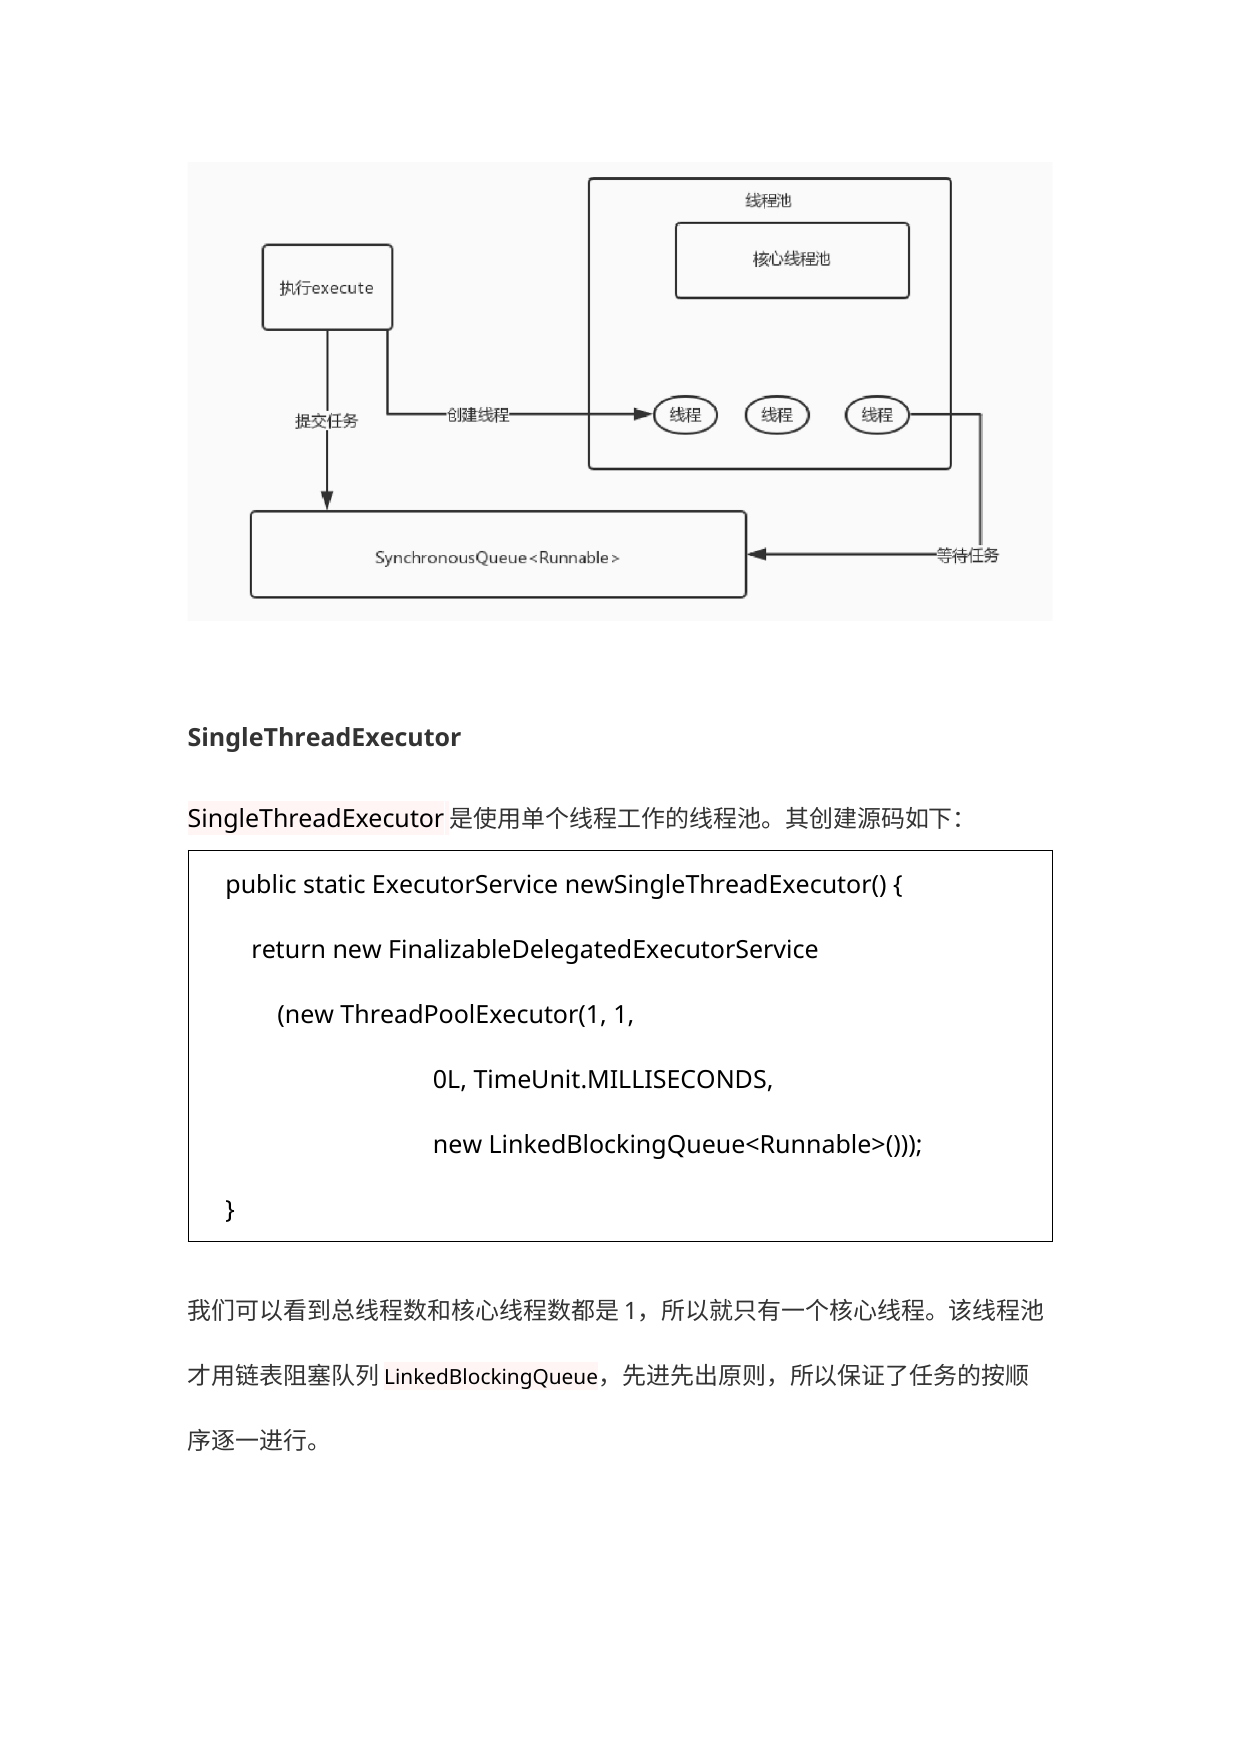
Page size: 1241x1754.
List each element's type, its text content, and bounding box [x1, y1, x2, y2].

picture [187, 162, 1053, 621]
text SingleThreadExecutor是使用单个线程工作的线程池。其创建源码如下： [187, 785, 1053, 850]
table_header public static ExecutorService newSingleThreadExecutor() { return new FinalizableDelegatedExecutorService (new ThreadPoolExecutor(1, 1, 0L, TimeUnit.MILLISECONDS, new LinkedBlockingQueue<Runnable>())); } [189, 851, 1052, 1241]
text 我们可以看到总线程数和核心线程数都是1，所以就只有一个核心线程。该线程池才用链表阻塞队列LinkedBlockingQueue，先进先出原则，所以保证了任务的按顺序逐一进行。 [187, 1276, 1053, 1471]
subtitle SingleThreadExecutor [187, 704, 1053, 769]
